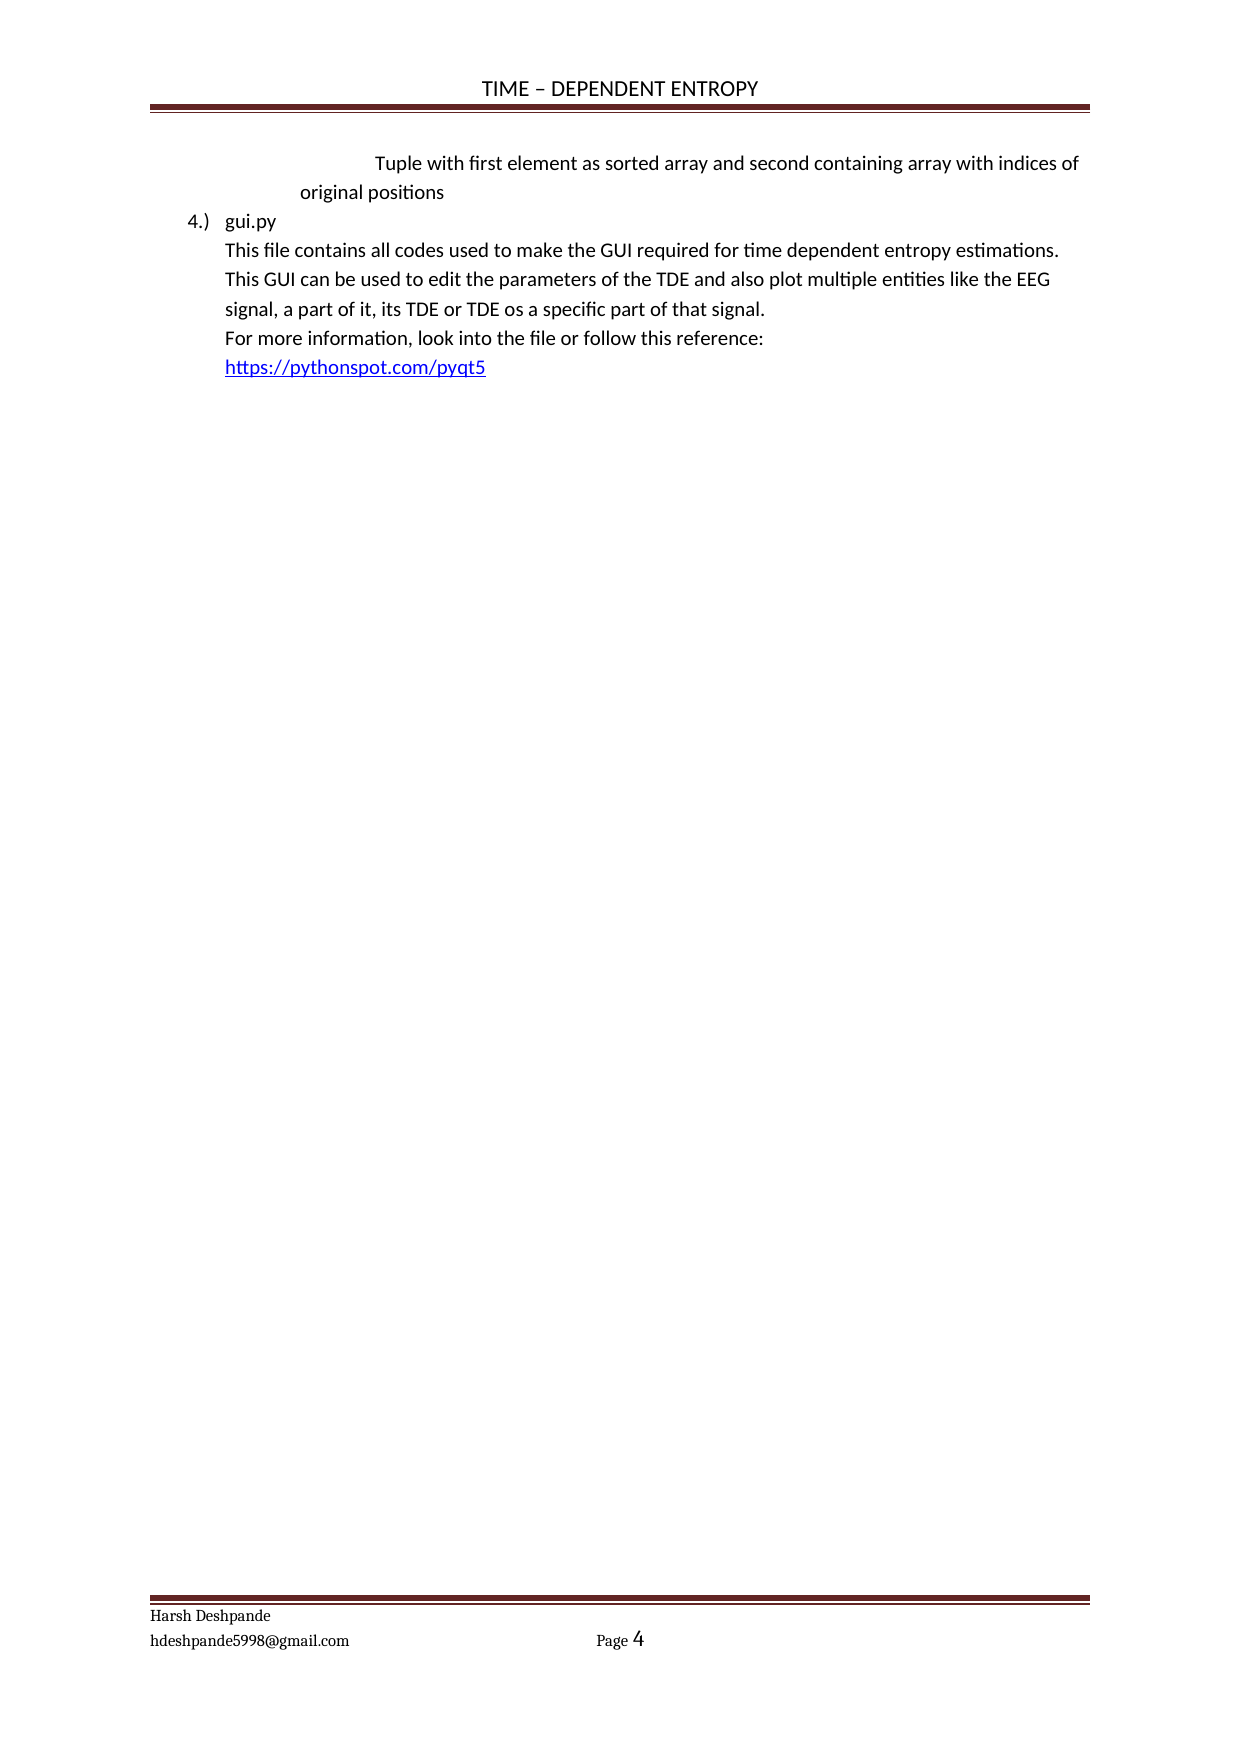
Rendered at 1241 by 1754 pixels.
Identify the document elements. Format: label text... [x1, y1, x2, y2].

list Tuple with first element as sorted array and second containing array with indices of original positions [300, 150, 1090, 204]
list https://pythonspot.com/pyqt5 [225, 354, 1090, 379]
list For more information, look into the file or follow this reference: [225, 325, 1090, 350]
list gui.py [187, 208, 1090, 234]
list This file contains all codes used to make the GUI required for time dependent entropy estimations. This GUI can be used to edit the parameters of the TDE and also plot multiple entities like the EEG signal, a part of it, its TDE or TDE os a specific part of that signal. [225, 237, 1090, 321]
